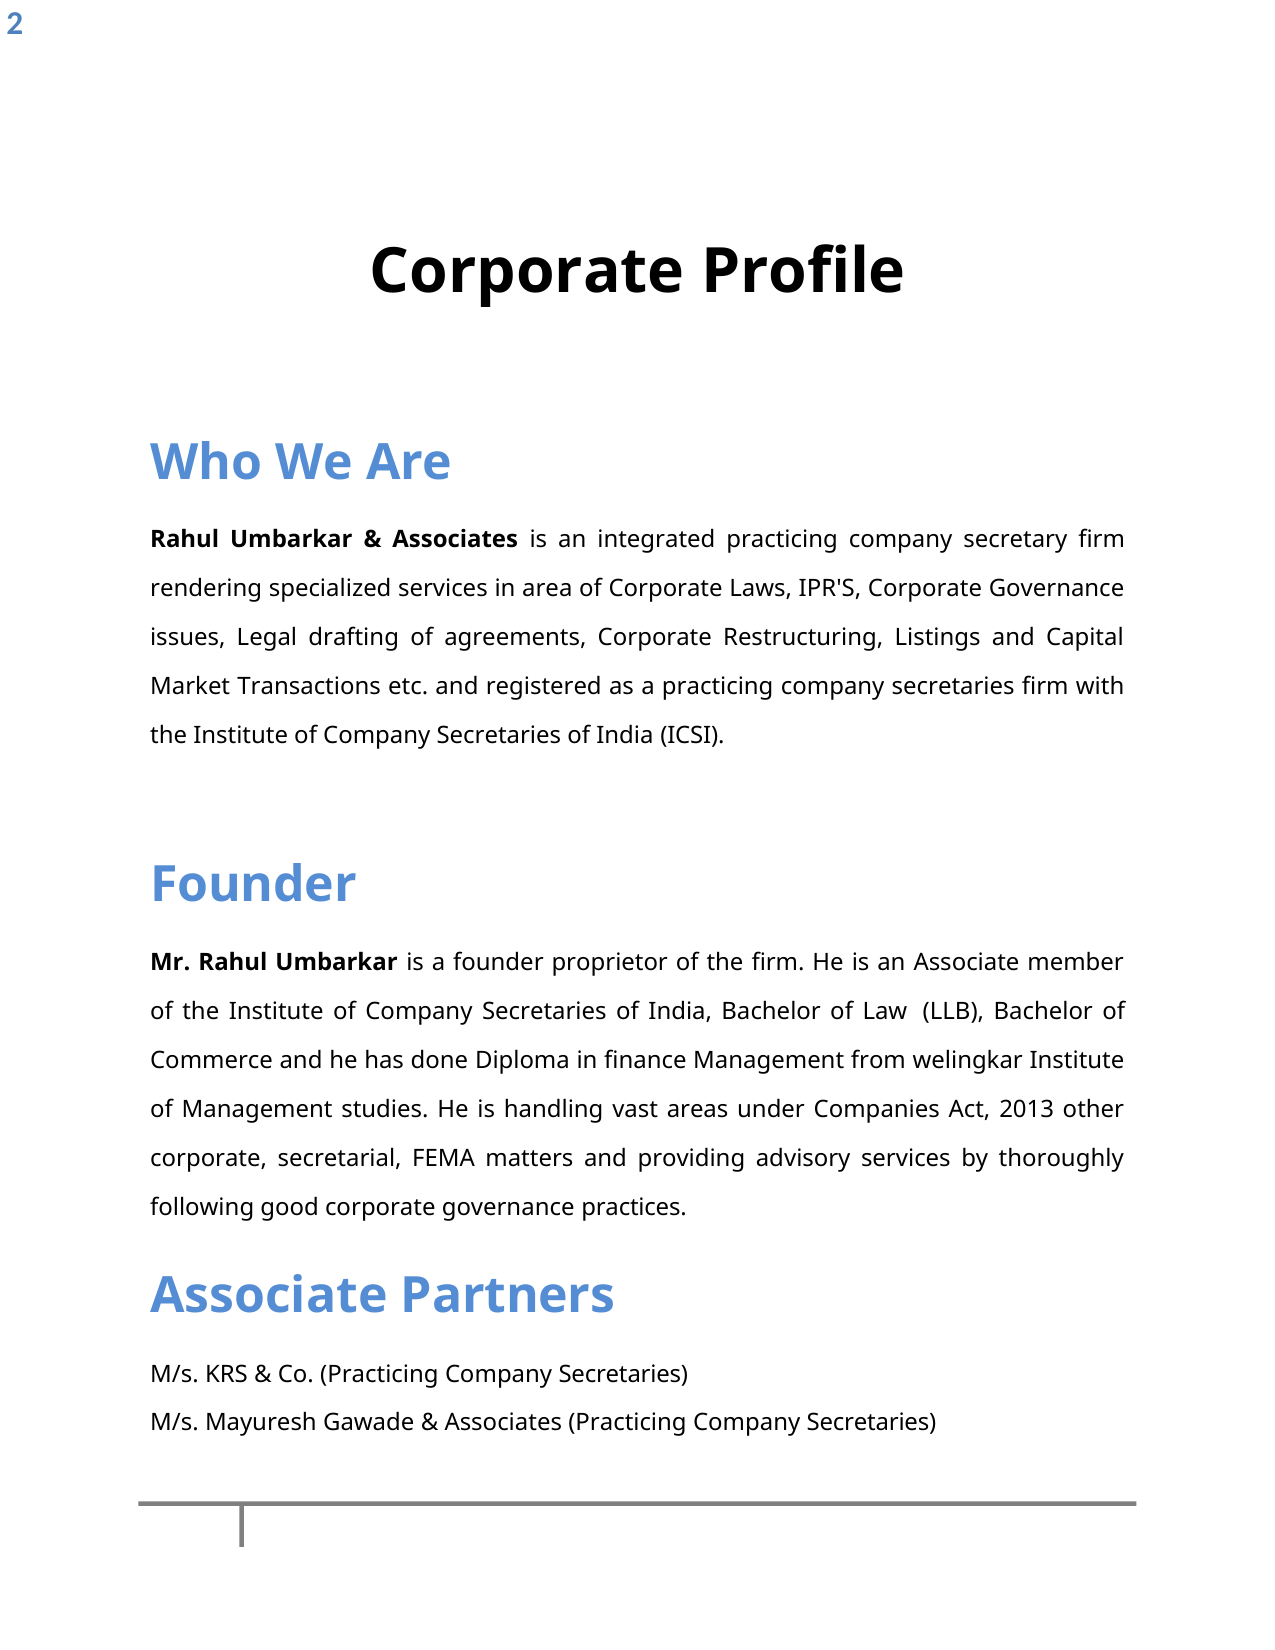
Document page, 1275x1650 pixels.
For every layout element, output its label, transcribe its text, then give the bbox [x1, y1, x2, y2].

subtitle Who We Are [150, 426, 1200, 494]
text Rahul Umbarkar & Associates is an integrated practicing company secretary firm rendering specialized services in area of Corporate Laws, IPR'S, Corporate Governance issues, Legal drafting of agreements, Corporate Restructuring, Listings and Capital Market Transactions etc. and registered as a practicing company secretaries firm with the Institute of Company Secretaries of India (ICSI). [150, 522, 1126, 750]
subtitle Associate Partners [150, 1259, 1200, 1327]
subtitle Corporate Profile [150, 226, 1125, 311]
text Mr. Rahul Umbarkar is a founder proprietor of the firm. He is an Associate member of the Institute of Company Secretaries of India, Bachelor of Law (LLB), Bachelor of Commerce and he has done Diploma in finance Management from welingkar Institute of Management studies. He is handling vast areas under Companies Act, 2013 other corporate, secretarial, FEMA matters and providing advisory services by thoroughly following good corporate governance practices. [150, 945, 1125, 1222]
subtitle Founder [150, 847, 1200, 916]
text M/s. Mayuresh Gawade & Associates (Practicing Company Secretaries) [150, 1404, 1200, 1437]
text M/s. KRS & Co. (Practicing Company Secretaries) [150, 1357, 1200, 1390]
